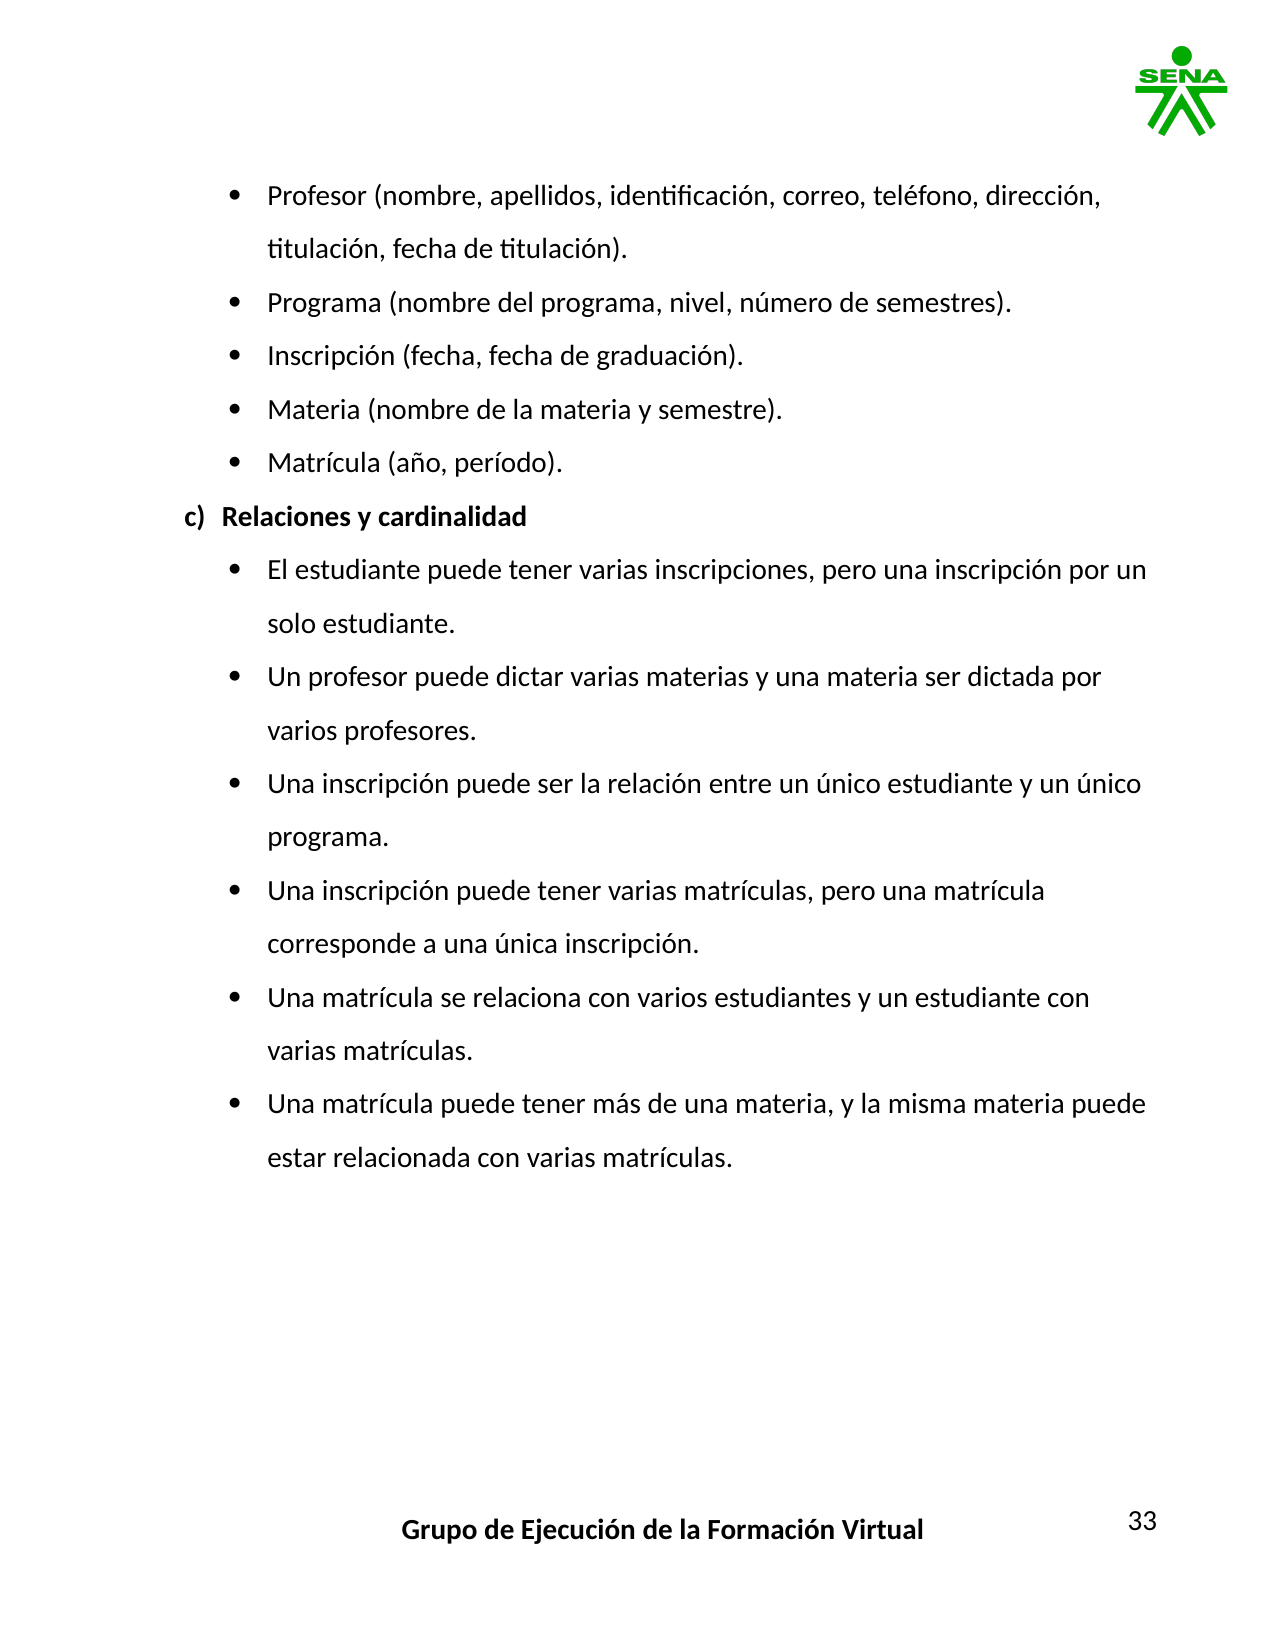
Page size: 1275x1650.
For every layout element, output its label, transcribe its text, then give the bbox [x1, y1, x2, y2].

picture [1135, 46, 1228, 136]
list Materia (nombre de la materia y semestre). [229, 391, 1157, 427]
list Una inscripción puede ser la relación entre un único estudiante y un único programa. [229, 765, 1157, 854]
list Una matrícula se relaciona con varios estudiantes y un estudiante con varias matrículas. [229, 979, 1157, 1068]
list El estudiante puede tener varias inscripciones, pero una inscripción por un solo estudiante. [229, 551, 1157, 640]
list Un profesor puede dictar varias materias y una materia ser dictada por varios profesores. [229, 658, 1157, 747]
list Una matrícula puede tener más de una materia, y la misma materia puede estar relacionada con varias matrículas. [229, 1086, 1157, 1175]
list Una inscripción puede tener varias matrículas, pero una matrícula corresponde a una única inscripción. [229, 872, 1157, 961]
list Programa (nombre del programa, nivel, número de semestres). [229, 284, 1157, 320]
list Inscripción (fecha, fecha de graduación). [229, 337, 1157, 373]
list Matrícula (año, período). [229, 444, 1157, 480]
list Profesor (nombre, apellidos, identificación, correo, teléfono, dirección, titulación, fecha de titulación). [229, 177, 1157, 266]
list Relaciones y cardinalidad [184, 498, 1157, 533]
